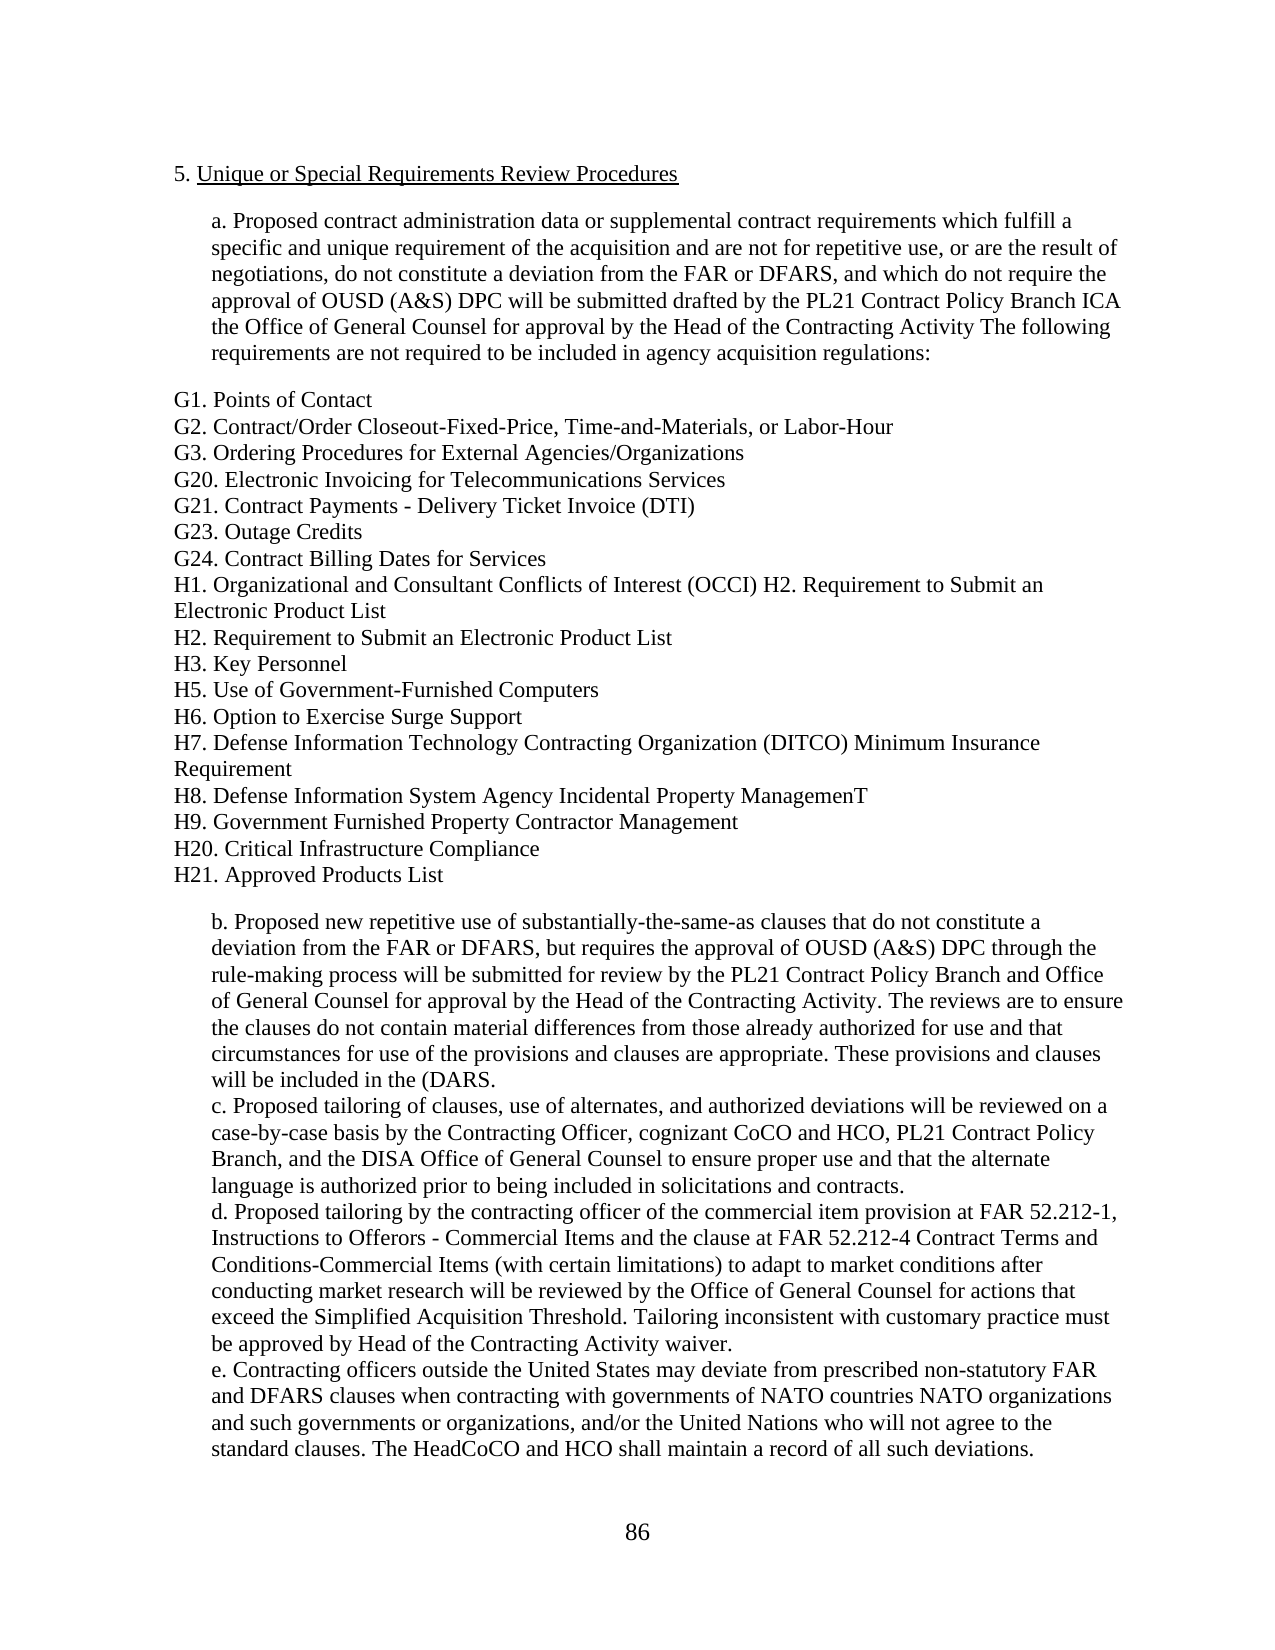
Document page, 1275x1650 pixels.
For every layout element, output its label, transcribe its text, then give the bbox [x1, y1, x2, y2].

text G2. Contract/Order Closeout-Fixed-Price, Time-and-Materials, or Labor-Hour [163, 413, 1135, 439]
text H3. Key Personnel [163, 650, 1135, 676]
text H20. Critical Infrastructure Compliance [163, 834, 1135, 861]
text H5. Use of Government-Furnished Computers [163, 676, 1135, 703]
text H2. Requirement to Submit an Electronic Product List [163, 624, 1135, 650]
text 5. Unique or Special Requirements Review Procedures [163, 150, 1135, 197]
text d. Proposed tailoring by the contracting officer of the commercial item provision at FAR 52.212-1, Instructions to Offerors - Commercial Items and the clause at FAR 52.212-4 Contract Terms and Conditions-Commercial Items (with certain limitations) to adapt to market conditions after conducting market research will be reviewed by the Office of General Counsel for actions that exceed the Simplified Acquisition Threshold. Tailoring inconsistent with customary practice must be approved by Head of the Contracting Activity waiver. [201, 1198, 1135, 1356]
text G3. Ordering Procedures for External Agencies/Organizations [163, 439, 1135, 466]
text H8. Defense Information System Agency Incidental Property ManagemenT [163, 782, 1135, 808]
text G21. Contract Payments - Delivery Ticket Invoice (DTI) [163, 492, 1135, 518]
text H6. Option to Exercise Surge Support [163, 703, 1135, 729]
text c. Proposed tailoring of clauses, use of alternates, and authorized deviations will be reviewed on a case-by-case basis by the Contracting Officer, cognizant CoCO and HCO, PL21 Contract Policy Branch, and the DISA Office of General Counsel to ensure proper use and that the alternate language is authorized prior to being included in solicitations and contracts. [201, 1093, 1135, 1198]
text H9. Government Furnished Property Contractor Management [163, 808, 1135, 834]
text G1. Points of Contact [163, 376, 1135, 413]
text H7. Defense Information Technology Contracting Organization (DITCO) Minimum Insurance Requirement [163, 729, 1135, 782]
text e. Contracting officers outside the United States may deviate from prescribed non-statutory FAR and DFARS clauses when contracting with governments of NATO countries NATO organizations and such governments or organizations, and/or the United Nations who will not agree to the standard clauses. The HeadCoCO and HCO shall maintain a record of all such deviations. [201, 1356, 1135, 1472]
text G20. Electronic Invoicing for Telecommunications Services [163, 466, 1135, 492]
text a. Proposed contract administration data or supplemental contract requirements which fulfill a specific and unique requirement of the acquisition and are not for repetitive use, or are the result of negotiations, do not constitute a deviation from the FAR or DFARS, and which do not require the approval of OUSD (A&S) DPC will be submitted drafted by the PL21 Contract Policy Branch ICA the Office of General Counsel for approval by the Head of the Contracting Activity The following requirements are not required to be included in agency acquisition regulations: [201, 197, 1135, 376]
text b. Proposed new repetitive use of substantially-the-same-as clauses that do not constitute a deviation from the FAR or DFARS, but requires the approval of OUSD (A&S) DPC through the rule-making process will be submitted for review by the PL21 Contract Policy Branch and Office of General Counsel for approval by the Head of the Contracting Activity. The reviews are to ensure the clauses do not contain material differences from those already authorized for use and that circumstances for use of the provisions and clauses are appropriate. These provisions and clauses will be included in the (DARS. [201, 898, 1135, 1093]
text H1. Organizational and Consultant Conflicts of Interest (OCCI) H2. Requirement to Submit an Electronic Product List [163, 571, 1135, 624]
text G24. Contract Billing Dates for Services [163, 545, 1135, 571]
text G23. Outage Credits [163, 518, 1135, 545]
text H21. Approved Products List [163, 861, 1135, 898]
